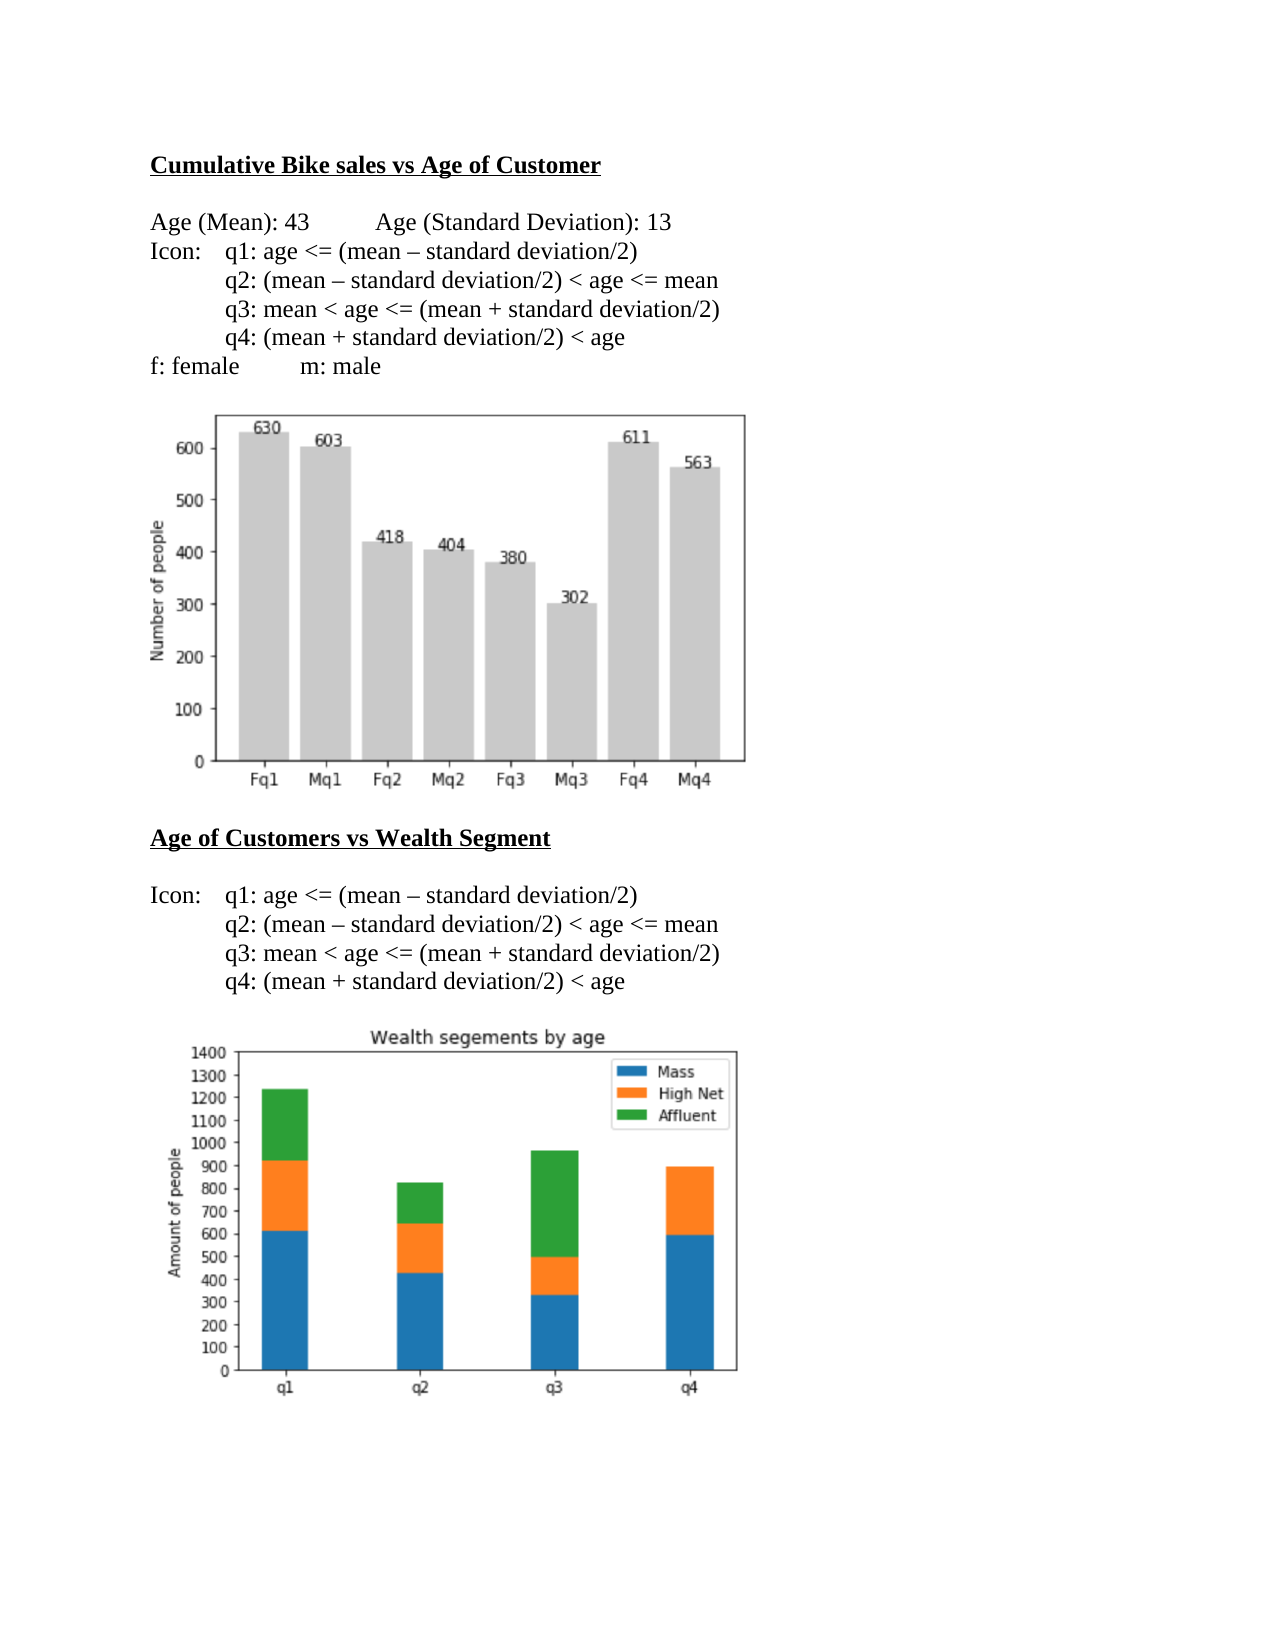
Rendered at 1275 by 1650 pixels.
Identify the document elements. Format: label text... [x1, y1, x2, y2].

picture [150, 408, 753, 793]
text q3: mean < age <= (mean + standard deviation/2) [150, 294, 1125, 322]
text Icon: q1: age <= (mean – standard deviation/2) [150, 880, 1125, 909]
text q4: (mean + standard deviation/2) < age [150, 966, 1125, 995]
text Age (Mean): 43 Age (Standard Deviation): 13 [150, 207, 1125, 236]
text q3: mean < age <= (mean + standard deviation/2) [150, 938, 1125, 966]
picture [150, 1023, 743, 1407]
text Icon: q1: age <= (mean – standard deviation/2) [150, 236, 1125, 265]
text q2: (mean – standard deviation/2) < age <= mean [150, 265, 1125, 294]
text Age of Customers vs Wealth Segment [150, 823, 1125, 851]
text f: female m: male [150, 351, 1125, 380]
text q2: (mean – standard deviation/2) < age <= mean [150, 909, 1125, 938]
text q4: (mean + standard deviation/2) < age [150, 322, 1125, 351]
text Cumulative Bike sales vs Age of Customer [150, 150, 1125, 179]
